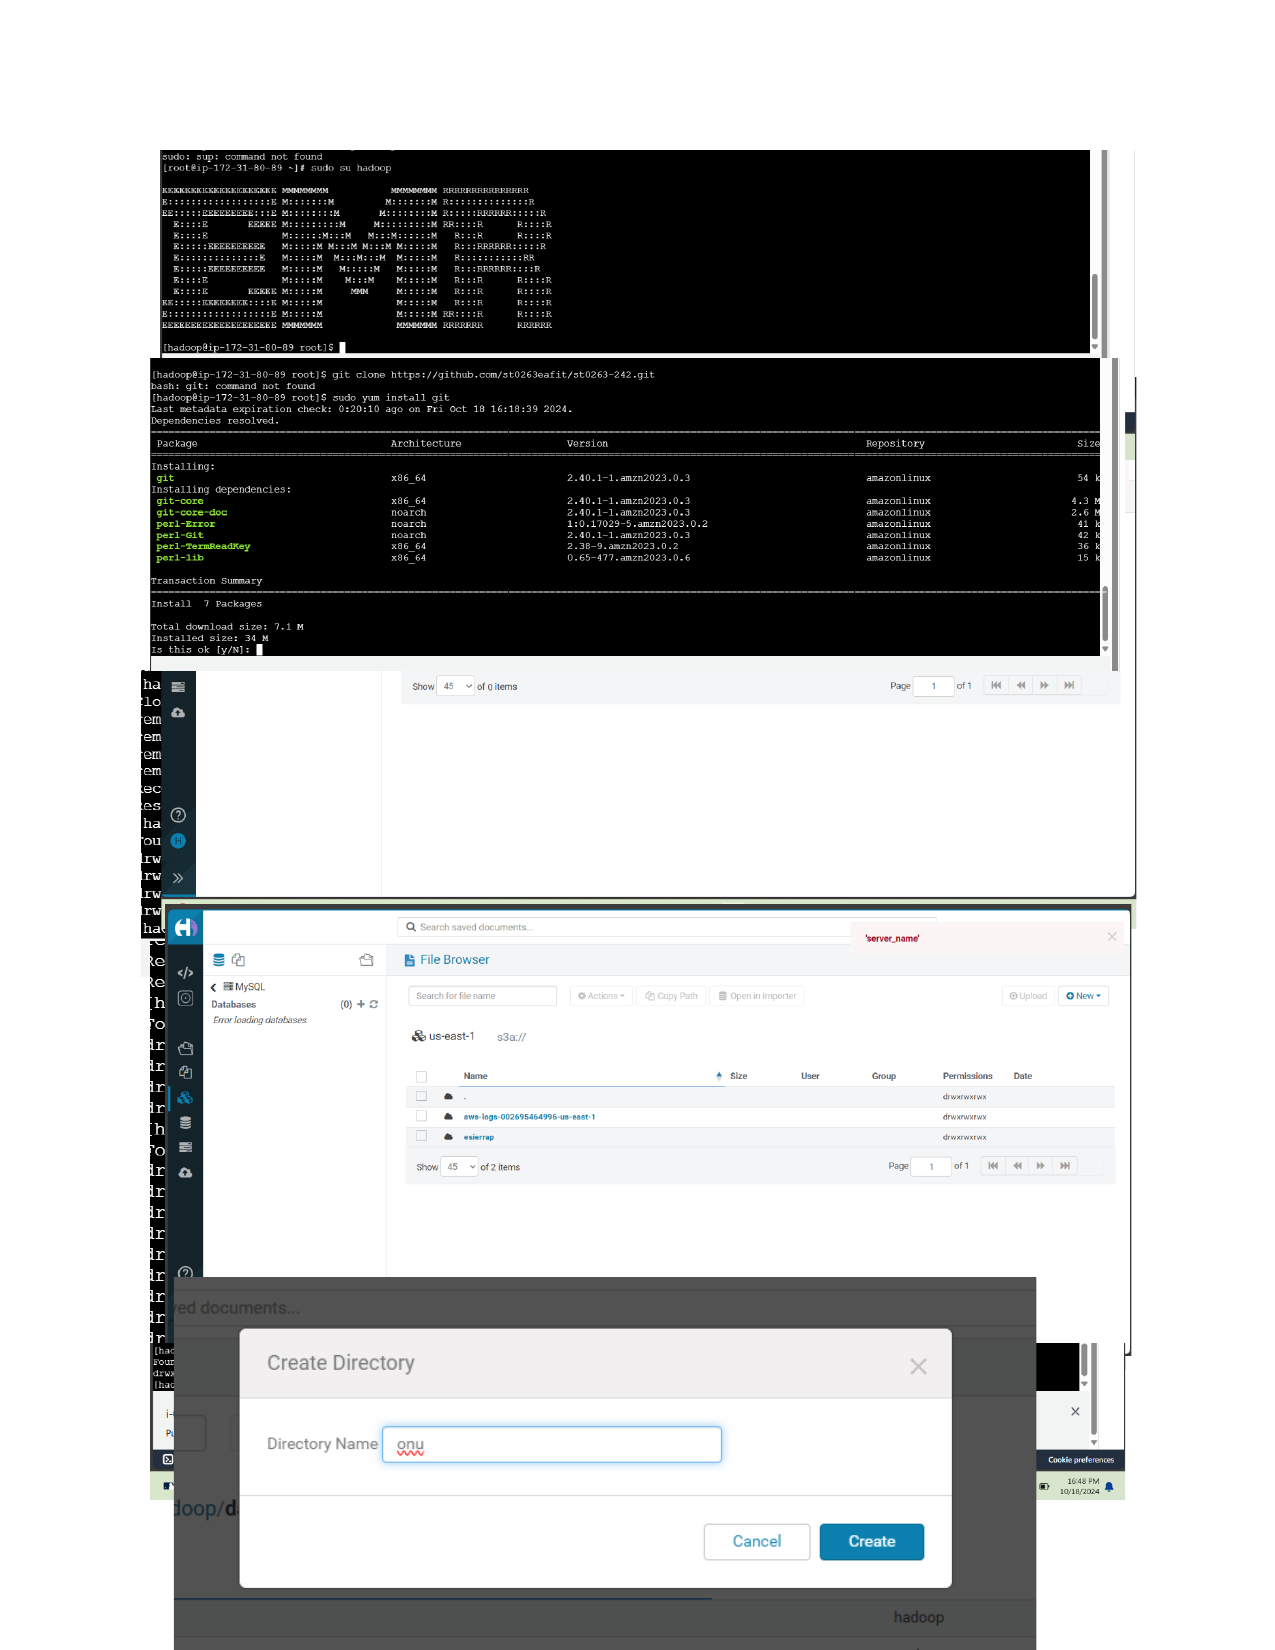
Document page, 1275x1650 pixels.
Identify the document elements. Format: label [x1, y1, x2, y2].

picture [141, 150, 1137, 1650]
